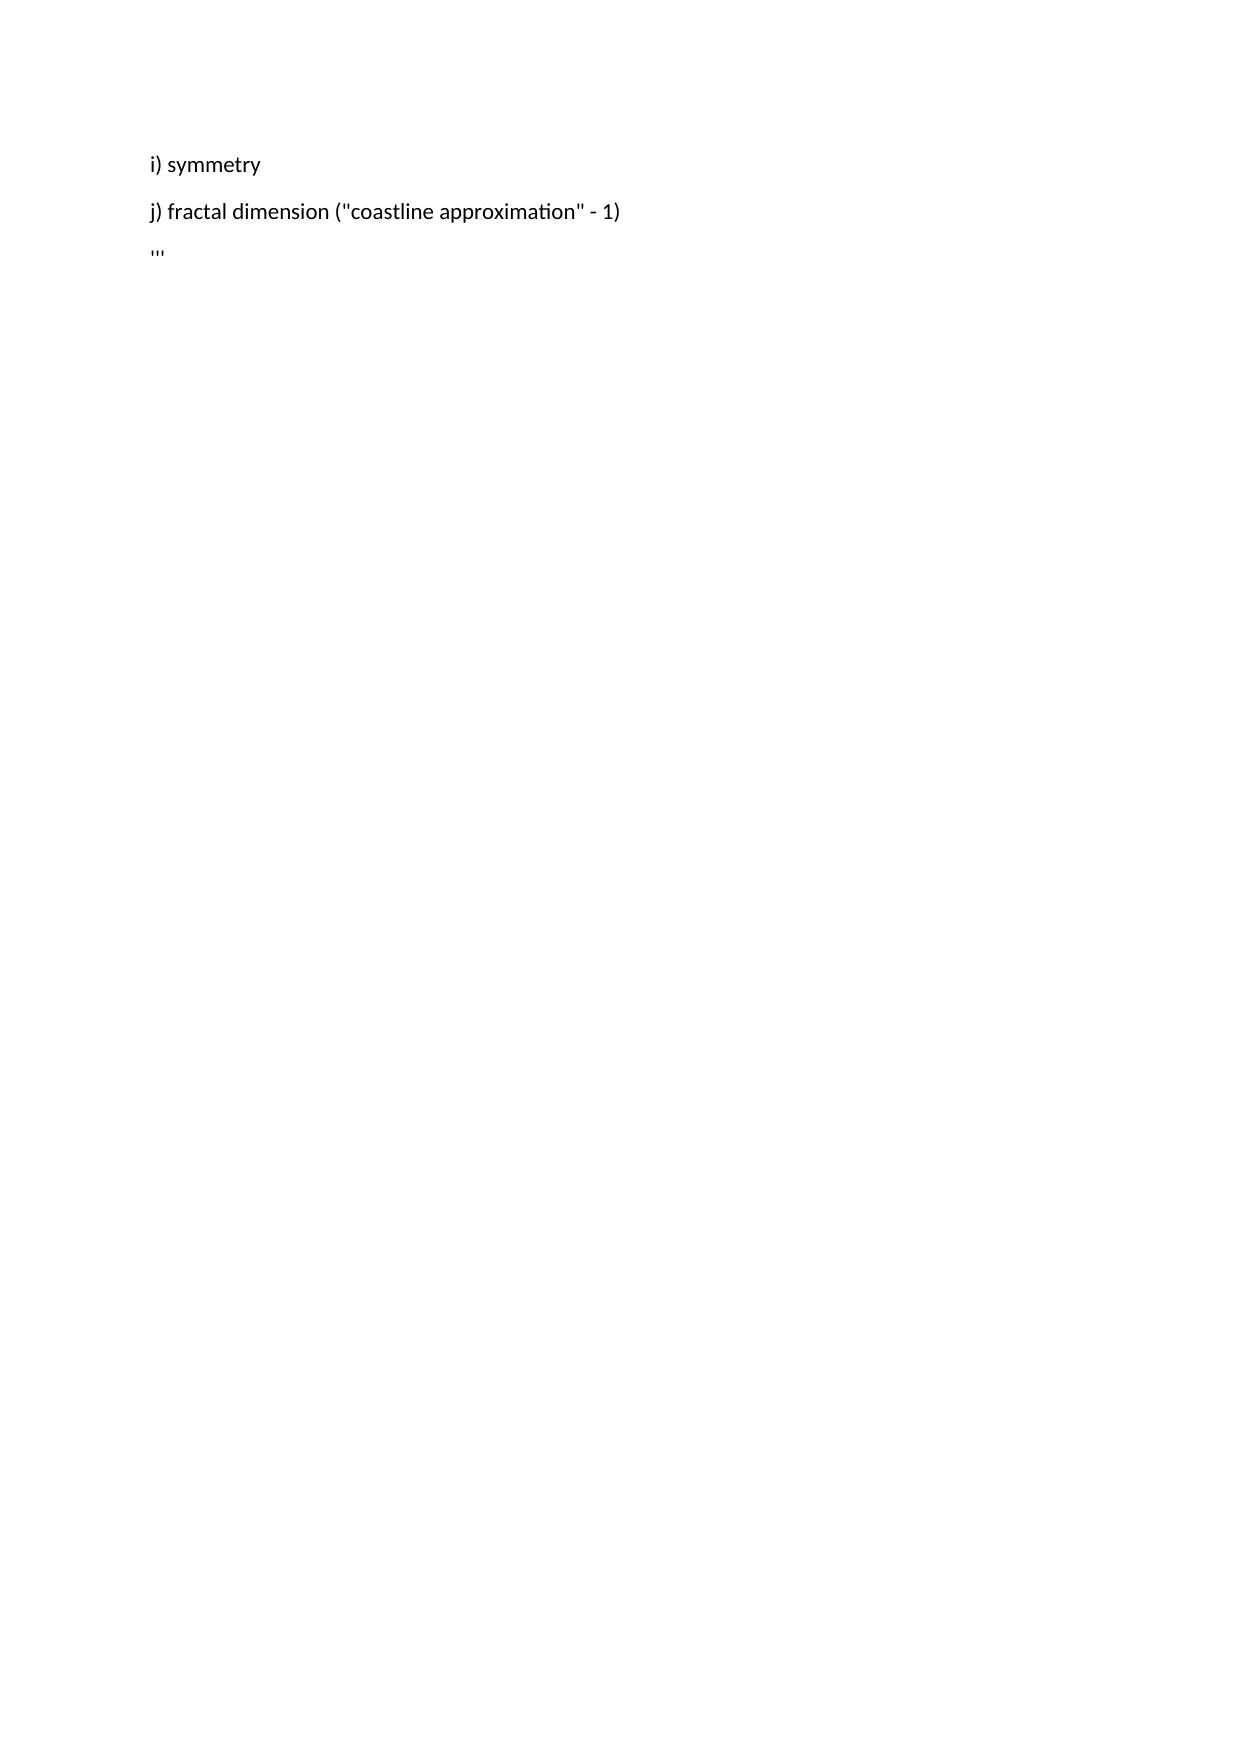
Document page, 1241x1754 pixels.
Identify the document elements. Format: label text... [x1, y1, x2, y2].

text j) fractal dimension ("coastline approximation" - 1) [150, 197, 1090, 225]
text ''' [150, 244, 1090, 272]
text i) symmetry [150, 150, 1090, 178]
